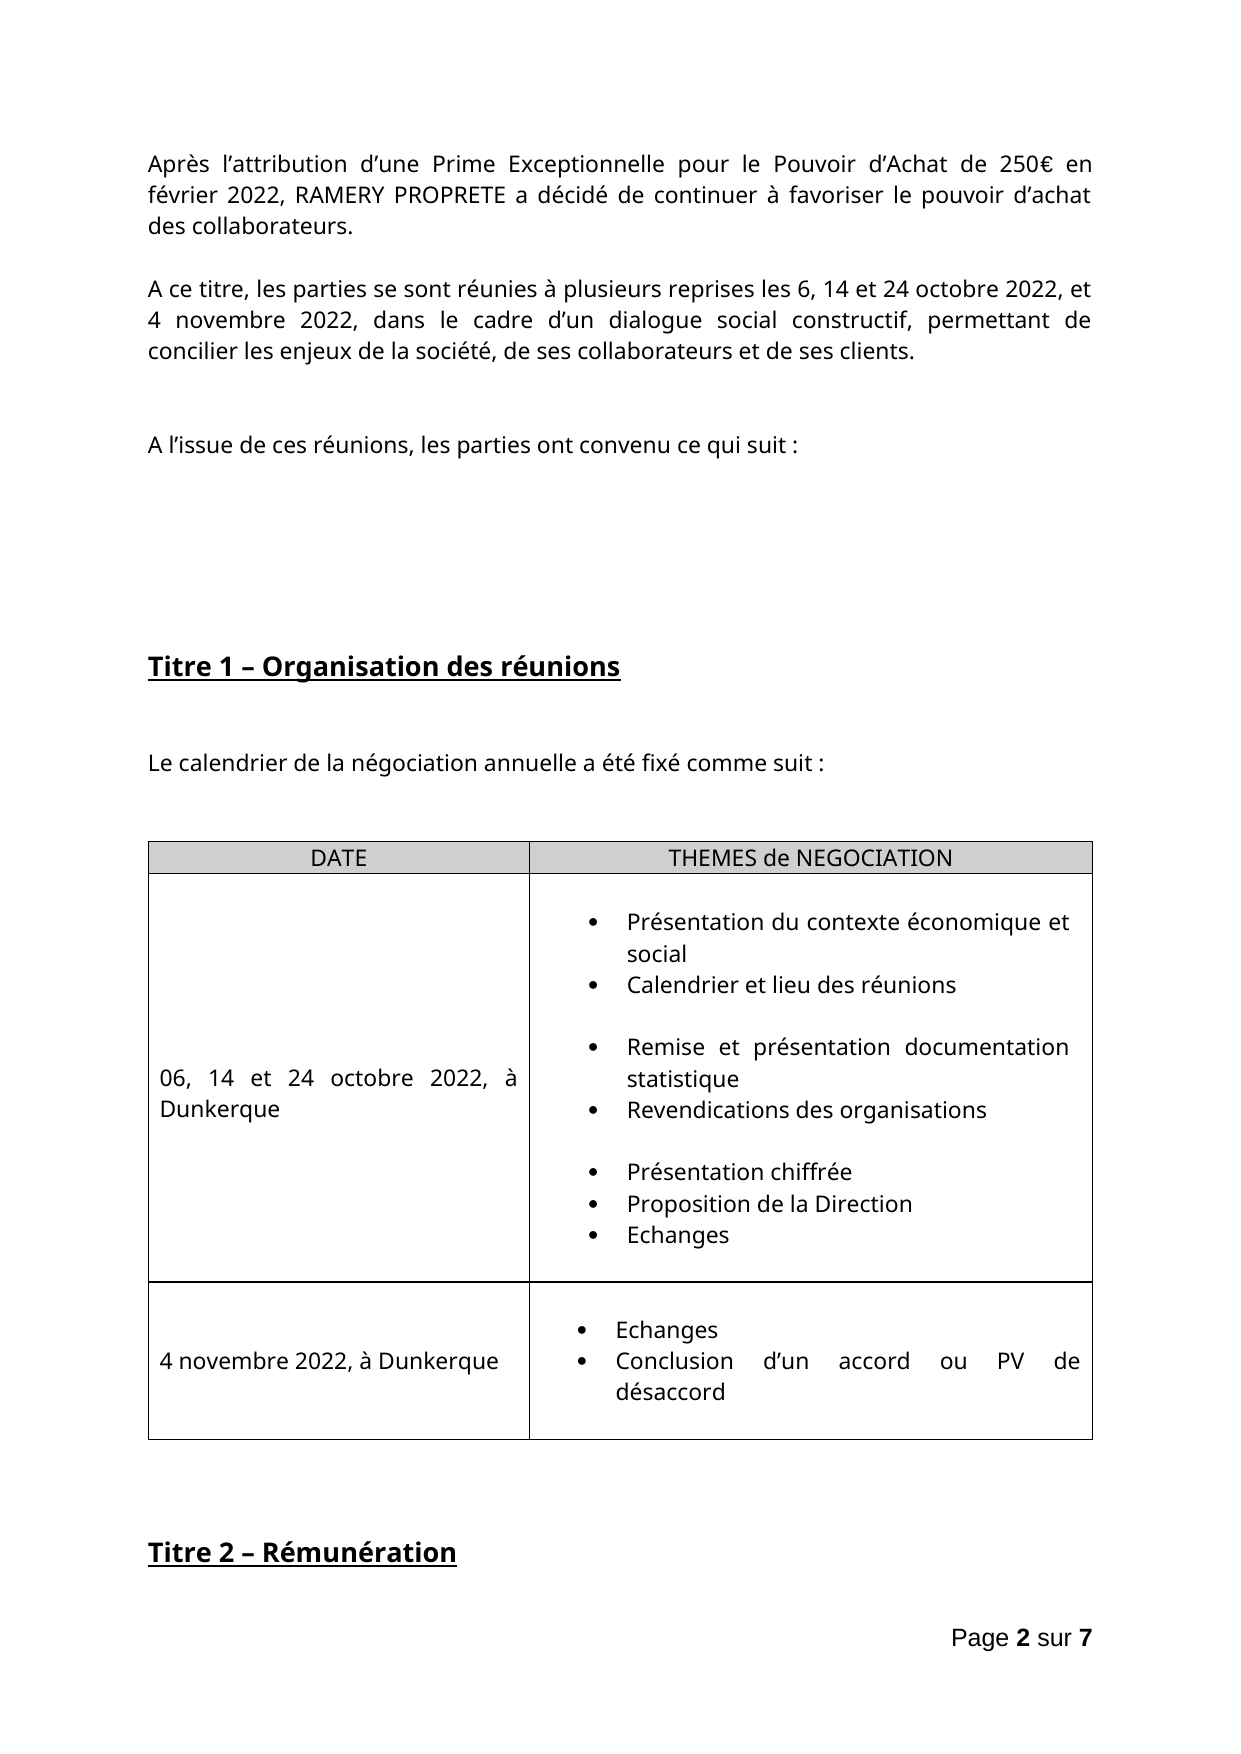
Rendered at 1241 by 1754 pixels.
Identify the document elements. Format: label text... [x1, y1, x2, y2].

text Titre 2 – Rémunération [148, 1533, 1093, 1570]
table_cell [530, 874, 1092, 905]
text Après l’attribution d’une Prime Exceptionnelle pour le Pouvoir d’Achat de 250€ en février 2022, RAMERY PROPRETE a décidé de continuer à favoriser le pouvoir d’achat des collaborateurs. [148, 148, 1093, 241]
text Titre 1 – Organisation des réunions [148, 648, 1093, 684]
table_cell 4 novembre 2022, à Dunkerque [149, 1283, 529, 1439]
text Le calendrier de la négociation annuelle a été fixé comme suit : [148, 747, 1093, 778]
table_header THEMES de NEGOCIATION [530, 842, 1092, 873]
table_cell [530, 905, 1092, 1281]
text A ce titre, les parties se sont réunies à plusieurs reprises les 6, 14 et 24 octobre 2022, et 4 novembre 2022, dans le cadre d’un dialogue social constructif, permettant de concilier les enjeux de la société, de ses collaborateurs et de ses clients. [148, 273, 1093, 366]
table_cell Echanges Conclusion d’un accord ou PV de désaccord [530, 1283, 1092, 1439]
table_cell 06, 14 et 24 octobre 2022, à Dunkerque [149, 874, 529, 1281]
table_header DATE [149, 842, 529, 873]
text A l’issue de ces réunions, les parties ont convenu ce qui suit : [148, 429, 1093, 460]
